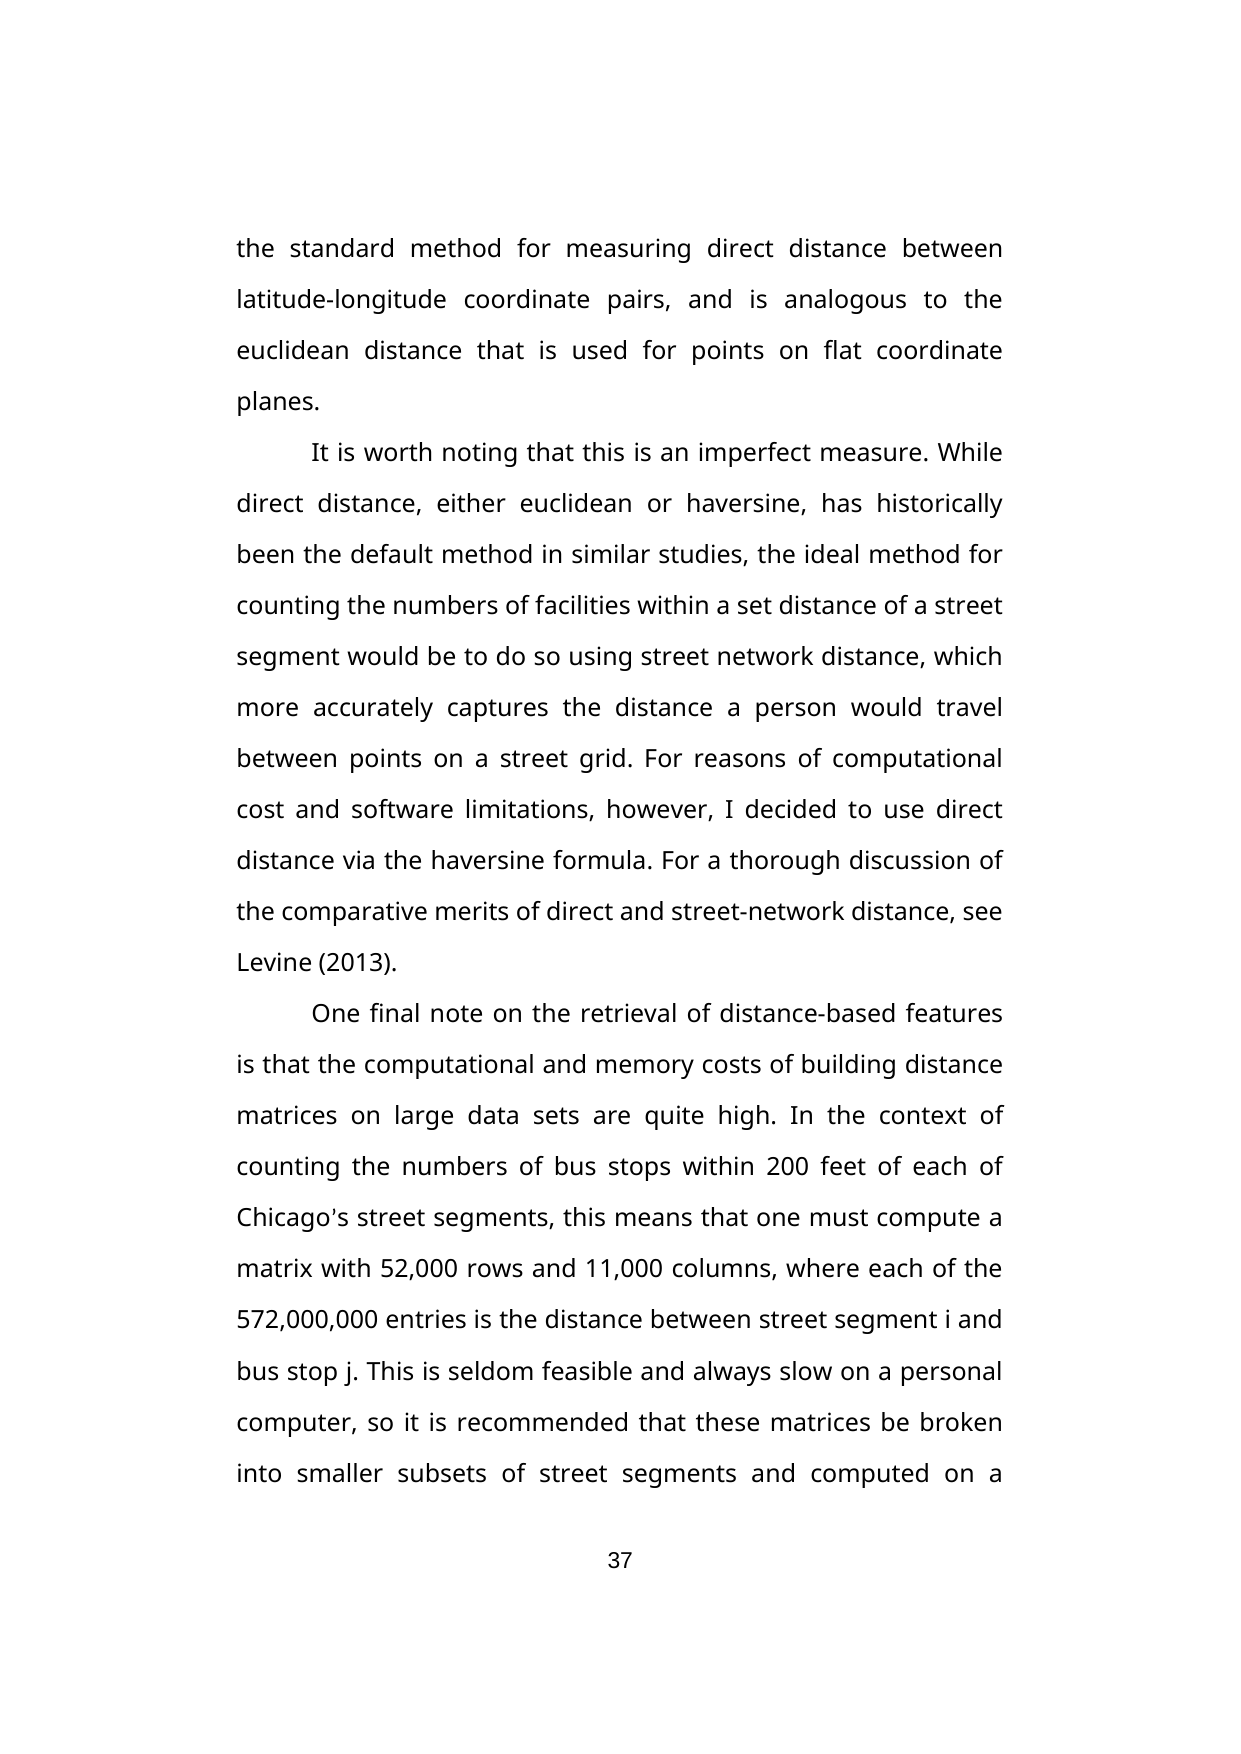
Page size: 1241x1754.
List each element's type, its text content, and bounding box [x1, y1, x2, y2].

text It is worth noting that this is an imperfect measure. While direct distance, either euclidean or haversine, has historically been the default method in similar studies, the ideal method for counting the numbers of facilities within a set distance of a street segment would be to do so using street network distance, which more accurately captures the distance a person would travel between points on a street grid. For reasons of computational cost and software limitations, however, I decided to use direct distance via the haversine formula. For a thorough discussion of the comparative merits of direct and street-network distance, see Levine (2013). [236, 434, 1004, 979]
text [236, 230, 1004, 417]
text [236, 996, 1004, 1489]
